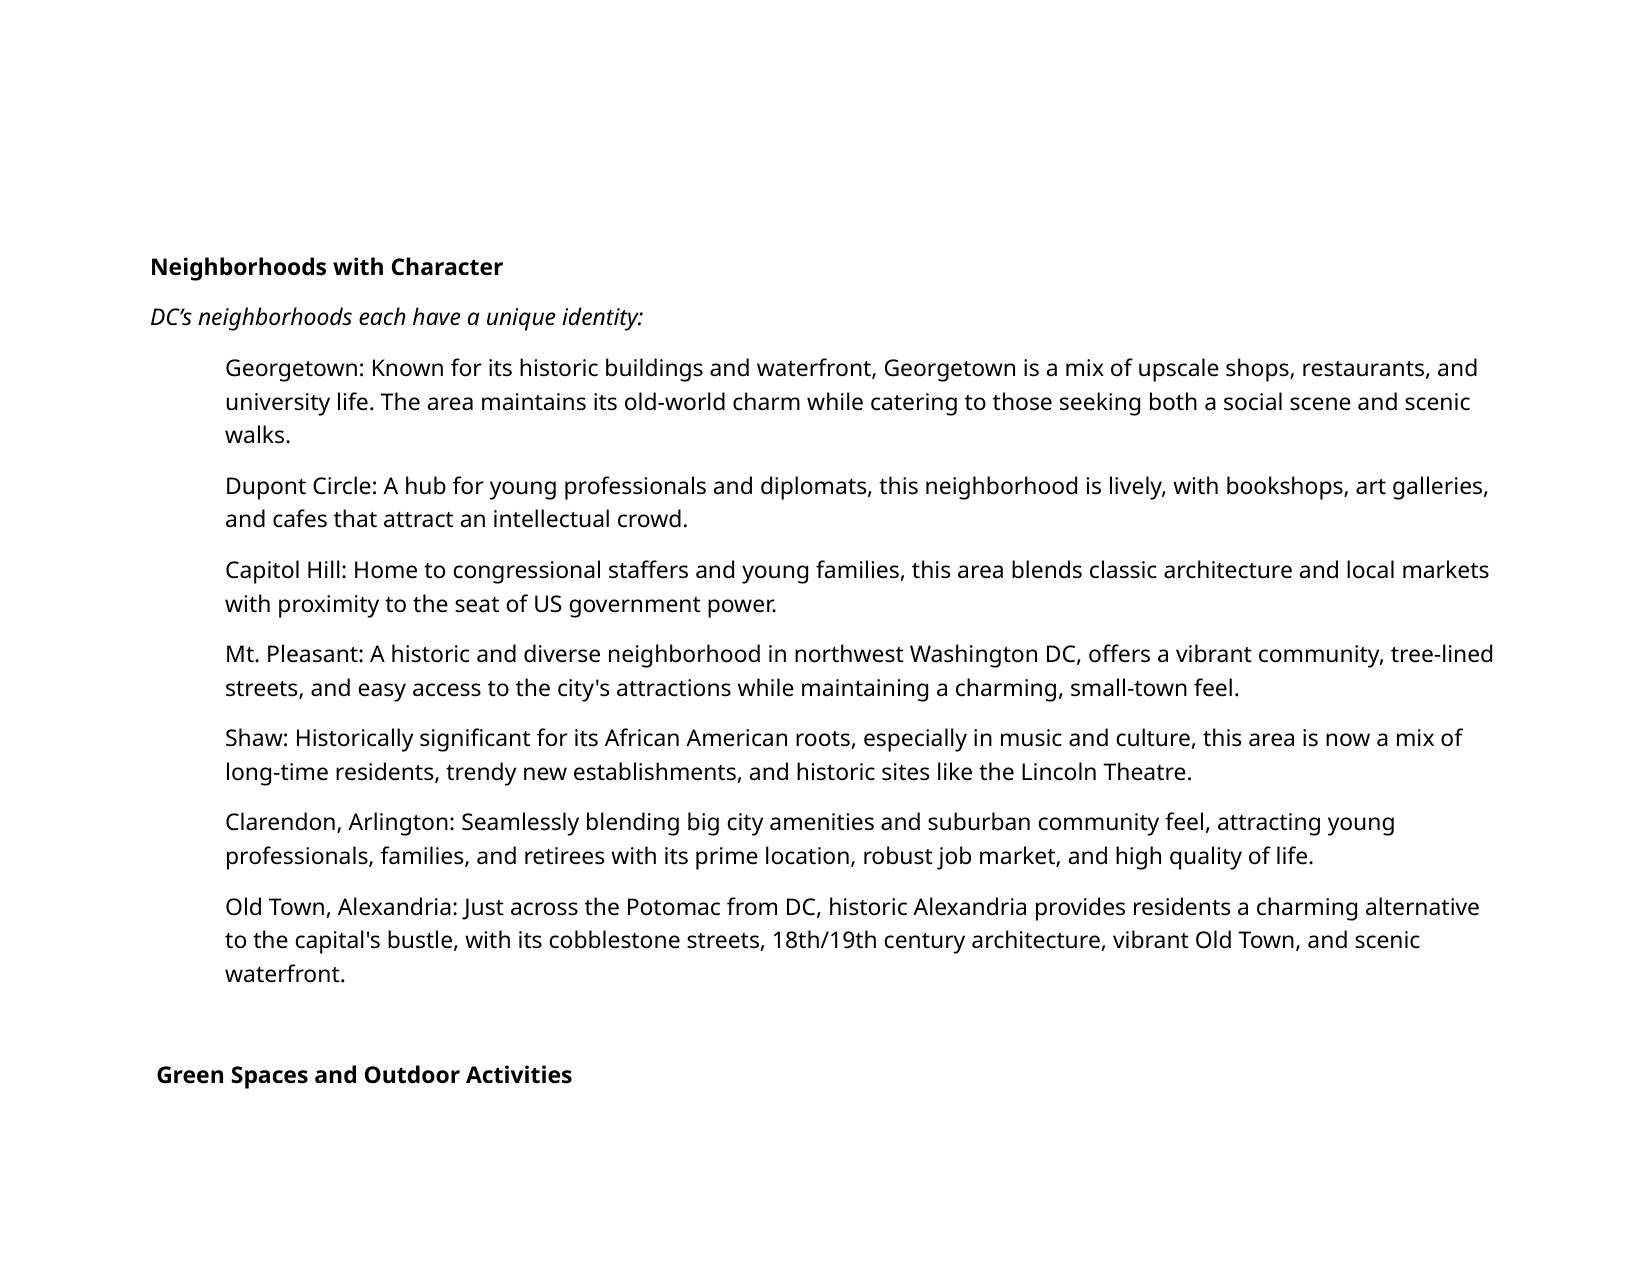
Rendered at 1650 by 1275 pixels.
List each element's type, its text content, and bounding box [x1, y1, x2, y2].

text Dupont Circle: A hub for young professionals and diplomats, this neighborhood is lively, with bookshops, art galleries, and cafes that attract an intellectual crowd. [225, 469, 1500, 534]
text Mt. Pleasant: A historic and diverse neighborhood in northwest Washington DC, offers a vibrant community, tree-lined streets, and easy access to the city's attractions while maintaining a charming, small-town feel. [225, 638, 1500, 703]
text Green Spaces and Outdoor Activities [150, 1059, 1500, 1090]
text DC’s neighborhoods each have a unique identity: [150, 301, 1500, 332]
text Georgetown: Known for its historic buildings and waterfront, Georgetown is a mix of upscale shops, restaurants, and university life. The area maintains its old-world charm while catering to those seeking both a social scene and scenic walks. [225, 352, 1500, 450]
text Shaw: Historically significant for its African American roots, especially in music and culture, this area is now a mix of long-time residents, trendy new establishments, and historic sites like the Lincoln Theatre. [225, 722, 1500, 787]
text Old Town, Alexandria: Just across the Potomac from DC, historic Alexandria provides residents a charming alternative to the capital's bustle, with its cobblestone streets, 18th/19th century architecture, vibrant Old Town, and scenic waterfront. [225, 890, 1500, 989]
text Capitol Hill: Home to congressional staffers and young families, this area blends classic architecture and local markets with proximity to the seat of US government power. [225, 554, 1500, 619]
text Neighborhoods with Character [150, 251, 1500, 282]
text Clarendon, Arlington: Seamlessly blending big city amenities and suburban community feel, attracting young professionals, families, and retirees with its prime location, robust job market, and high quality of life. [225, 806, 1500, 871]
